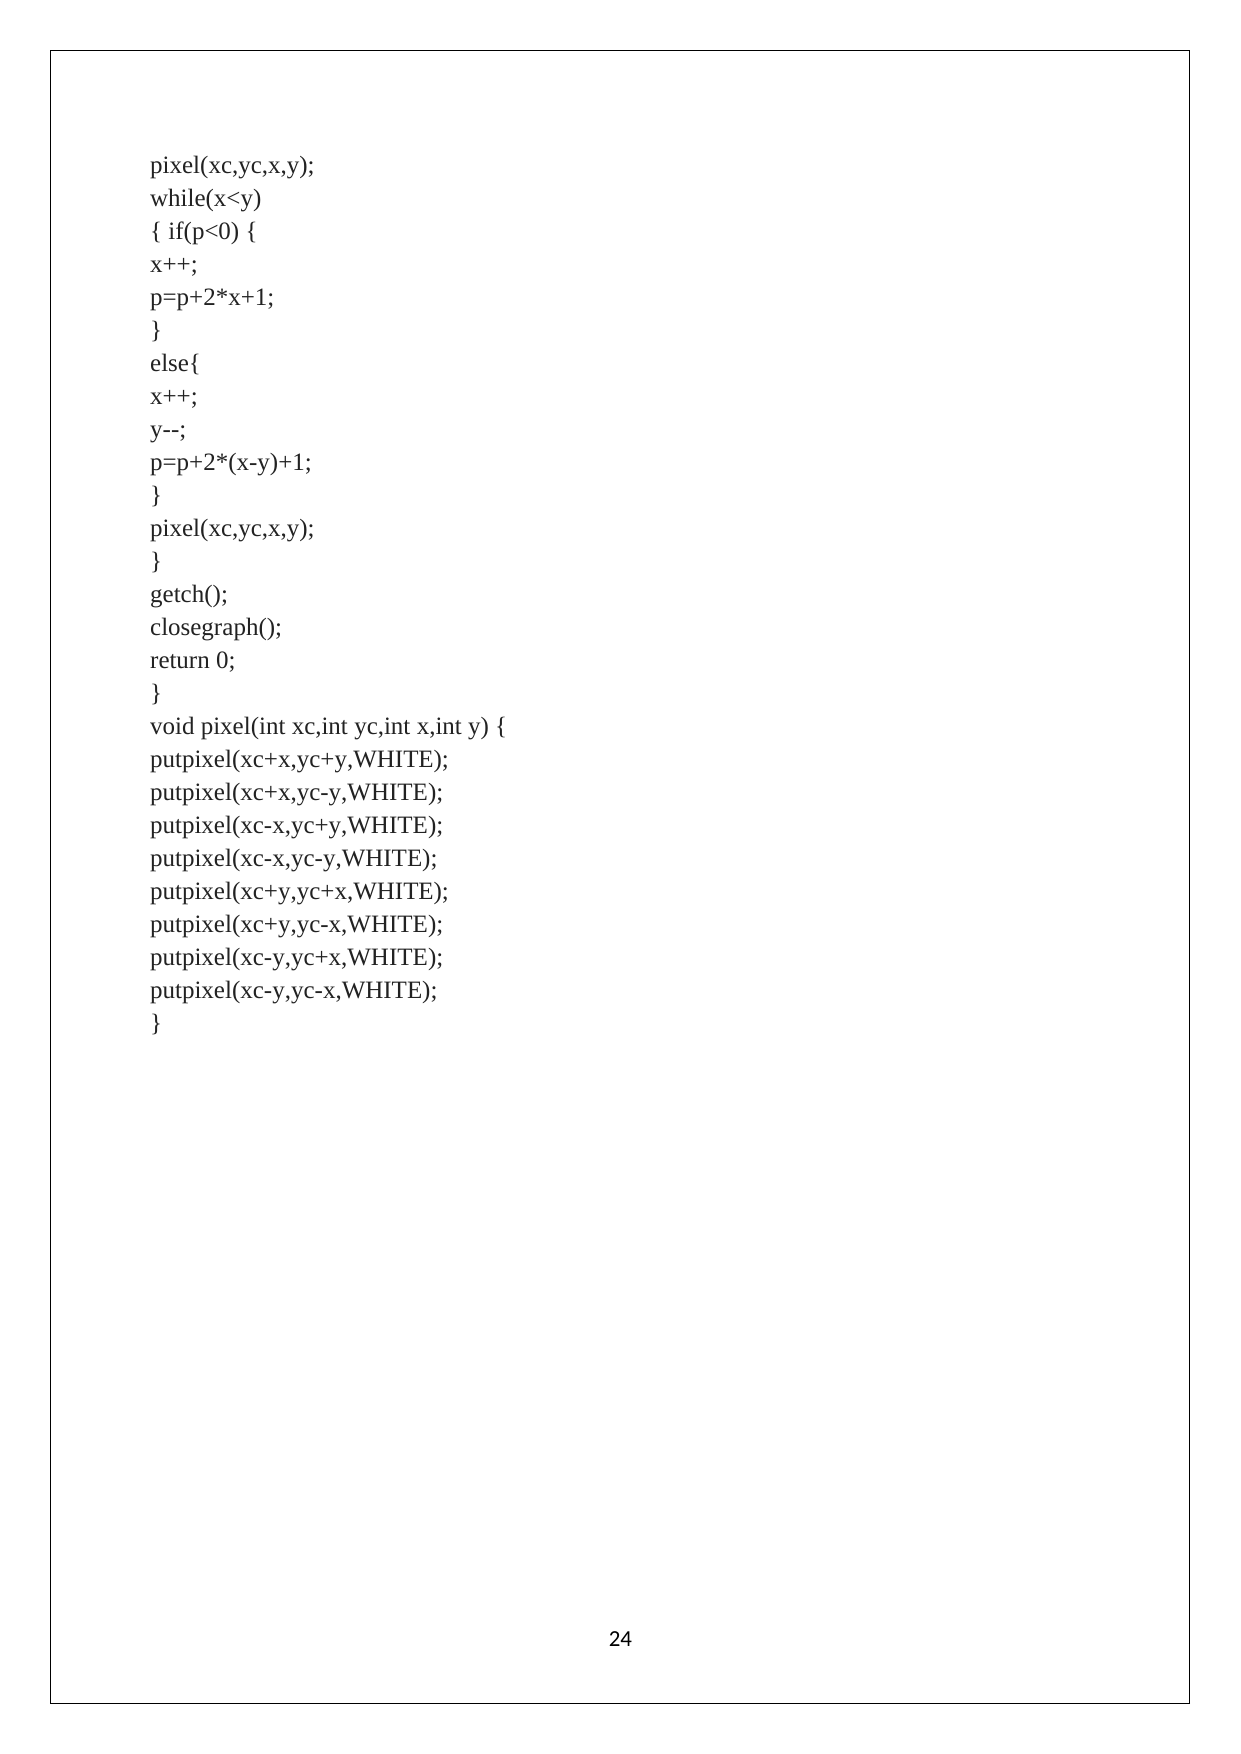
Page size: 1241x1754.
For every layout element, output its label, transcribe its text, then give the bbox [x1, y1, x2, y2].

text putpixel(xc-y,yc+x,WHITE); [150, 942, 1090, 971]
text } [150, 678, 1090, 707]
text putpixel(xc+y,yc-x,WHITE); [150, 909, 1090, 938]
text putpixel(xc+y,yc+x,WHITE); [150, 876, 1090, 905]
text putpixel(xc+x,yc+y,WHITE); [150, 744, 1090, 773]
text p=p+2*(x-y)+1; [150, 447, 1090, 476]
text return 0; [150, 645, 1090, 674]
text x++; [150, 249, 1090, 278]
text } [150, 315, 1090, 344]
text pixel(xc,yc,x,y); [150, 150, 1090, 179]
text putpixel(xc-x,yc-y,WHITE); [150, 843, 1090, 872]
text pixel(xc,yc,x,y); [150, 513, 1090, 542]
text else{ [150, 348, 1090, 377]
text putpixel(xc-y,yc-x,WHITE); [150, 976, 1090, 1004]
text } [150, 480, 1090, 509]
text { if(p<0) { [150, 216, 1090, 245]
text putpixel(xc-x,yc+y,WHITE); [150, 810, 1090, 839]
text putpixel(xc+x,yc-y,WHITE); [150, 777, 1090, 806]
text } [150, 546, 1090, 575]
text x++; [150, 381, 1090, 410]
text p=p+2*x+1; [150, 282, 1090, 311]
text void pixel(int xc,int yc,int x,int y) { [150, 711, 1090, 740]
text while(x<y) [150, 183, 1090, 212]
text } [150, 1008, 1090, 1037]
text getch(); [150, 579, 1090, 608]
text closegraph(); [150, 612, 1090, 641]
text y--; [150, 414, 1090, 443]
